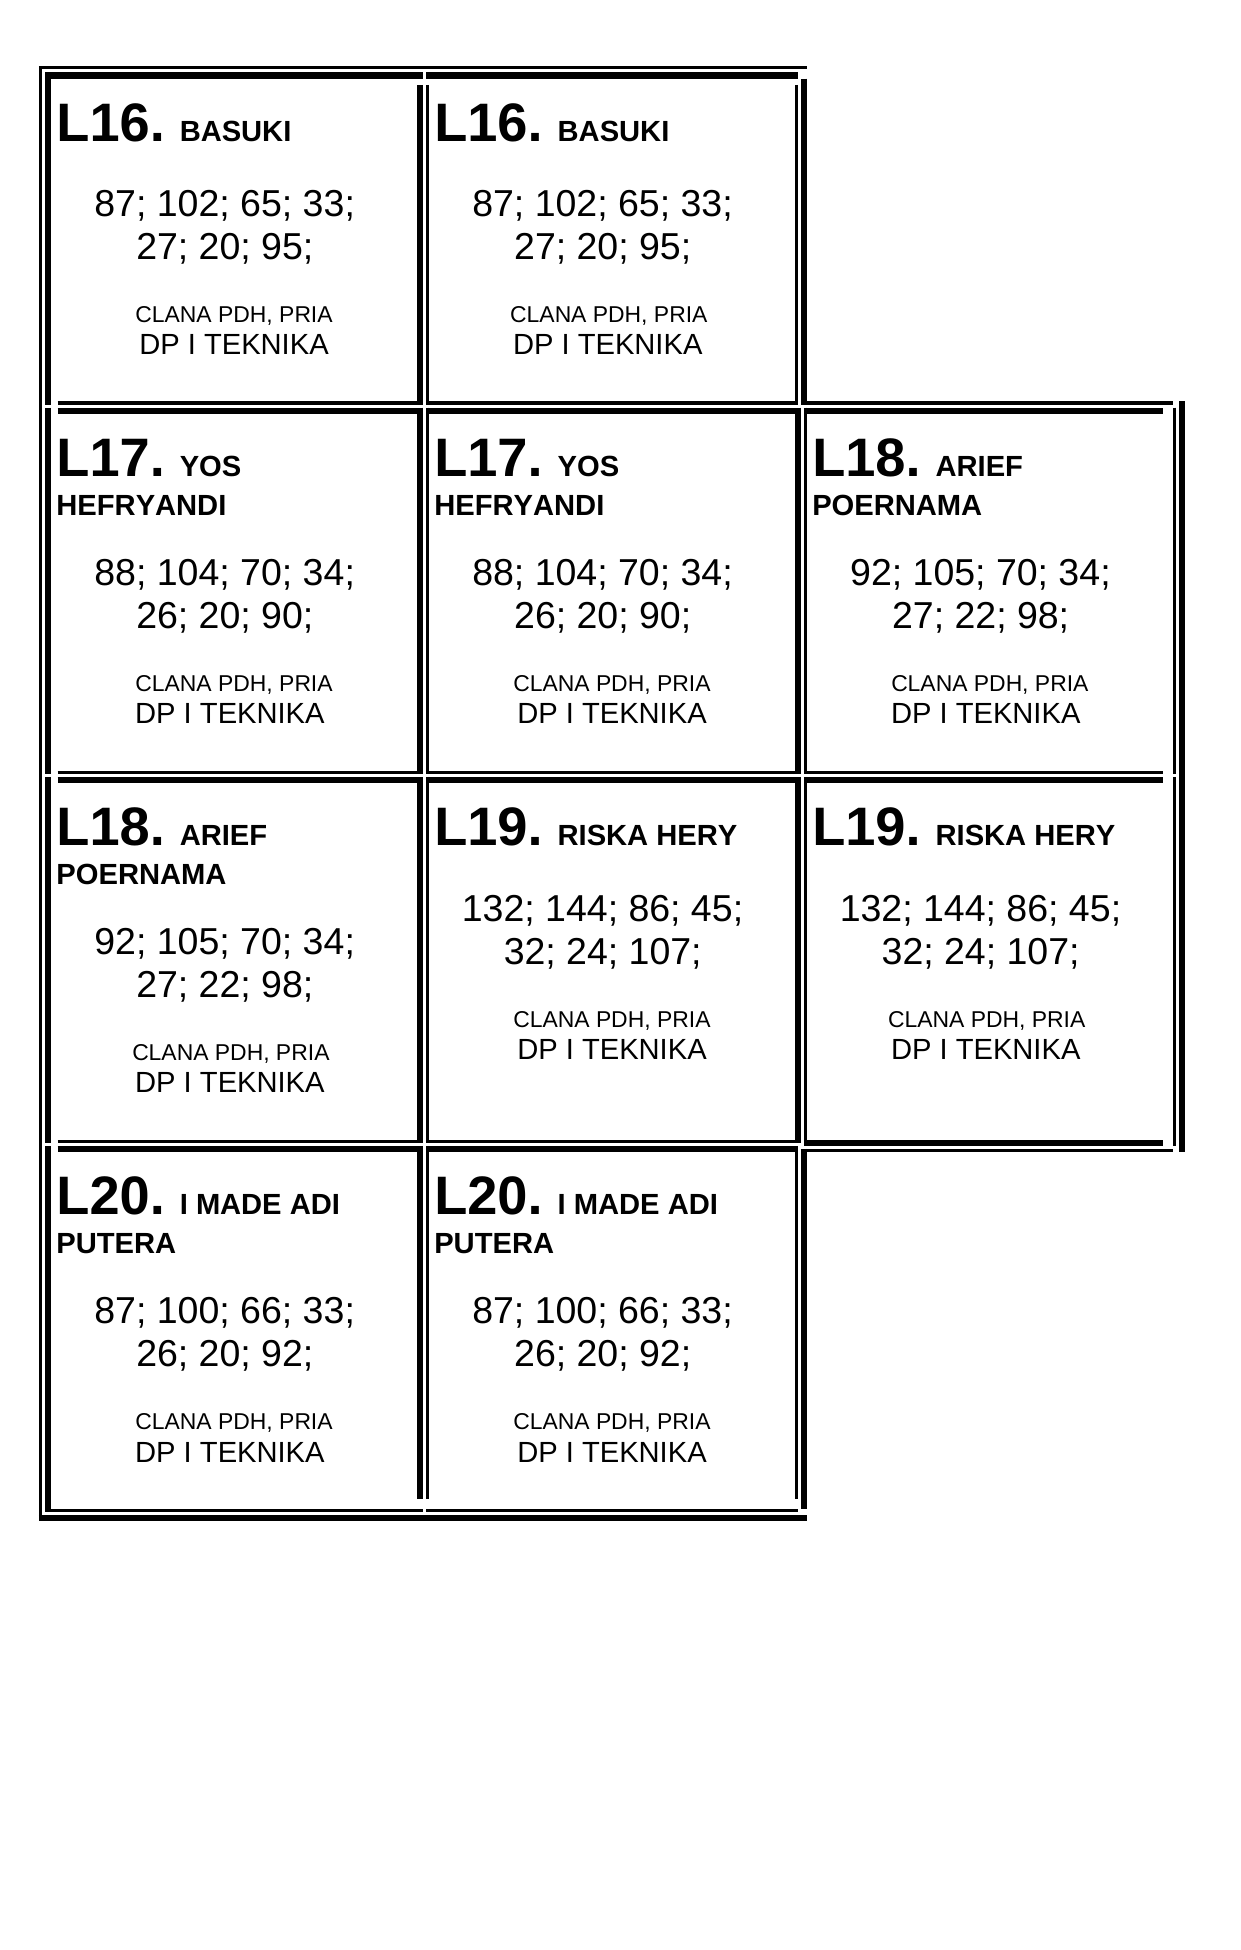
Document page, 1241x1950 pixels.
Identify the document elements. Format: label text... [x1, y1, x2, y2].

table_cell L18. ARIEF POERNAMA 92; 105; 70; 34; 27; 22; 98; CLANA PDH, PRIA DP I TEKNIKA [45, 771, 423, 1139]
table_cell L19. RISKA HERY 132; 144; 86; 45; 32; 24; 107; CLANA PDH, PRIA DP I TEKNIKA [801, 771, 1179, 1139]
table_header L16. BASUKI 87; 102; 65; 33; 27; 20; 95; CLANA PDH, PRIA DP I TEKNIKA [51, 79, 423, 401]
table_header L16. BASUKI 87; 102; 65; 33; 27; 20; 95; CLANA PDH, PRIA DP I TEKNIKA [423, 69, 801, 401]
table_cell L17. YOS HEFRYANDI 88; 104; 70; 34; 26; 20; 90; CLANA PDH, PRIA DP I TEKNIKA [423, 401, 801, 771]
table_cell L19. RISKA HERY 132; 144; 86; 45; 32; 24; 107; CLANA PDH, PRIA DP I TEKNIKA [423, 771, 801, 1139]
table_cell L20. I MADE ADI PUTERA 87; 100; 66; 33; 26; 20; 92; CLANA PDH, PRIA DP I TEKNIKA [423, 1140, 801, 1509]
table_cell L18. ARIEF POERNAMA 92; 105; 70; 34; 27; 22; 98; CLANA PDH, PRIA DP I TEKNIKA [801, 401, 1179, 771]
table_cell L20. I MADE ADI PUTERA 87; 100; 66; 33; 26; 20; 92; CLANA PDH, PRIA DP I TEKNIKA [45, 1140, 423, 1509]
table_cell L17. YOS HEFRYANDI 88; 104; 70; 34; 26; 20; 90; CLANA PDH, PRIA DP I TEKNIKA [45, 401, 423, 771]
